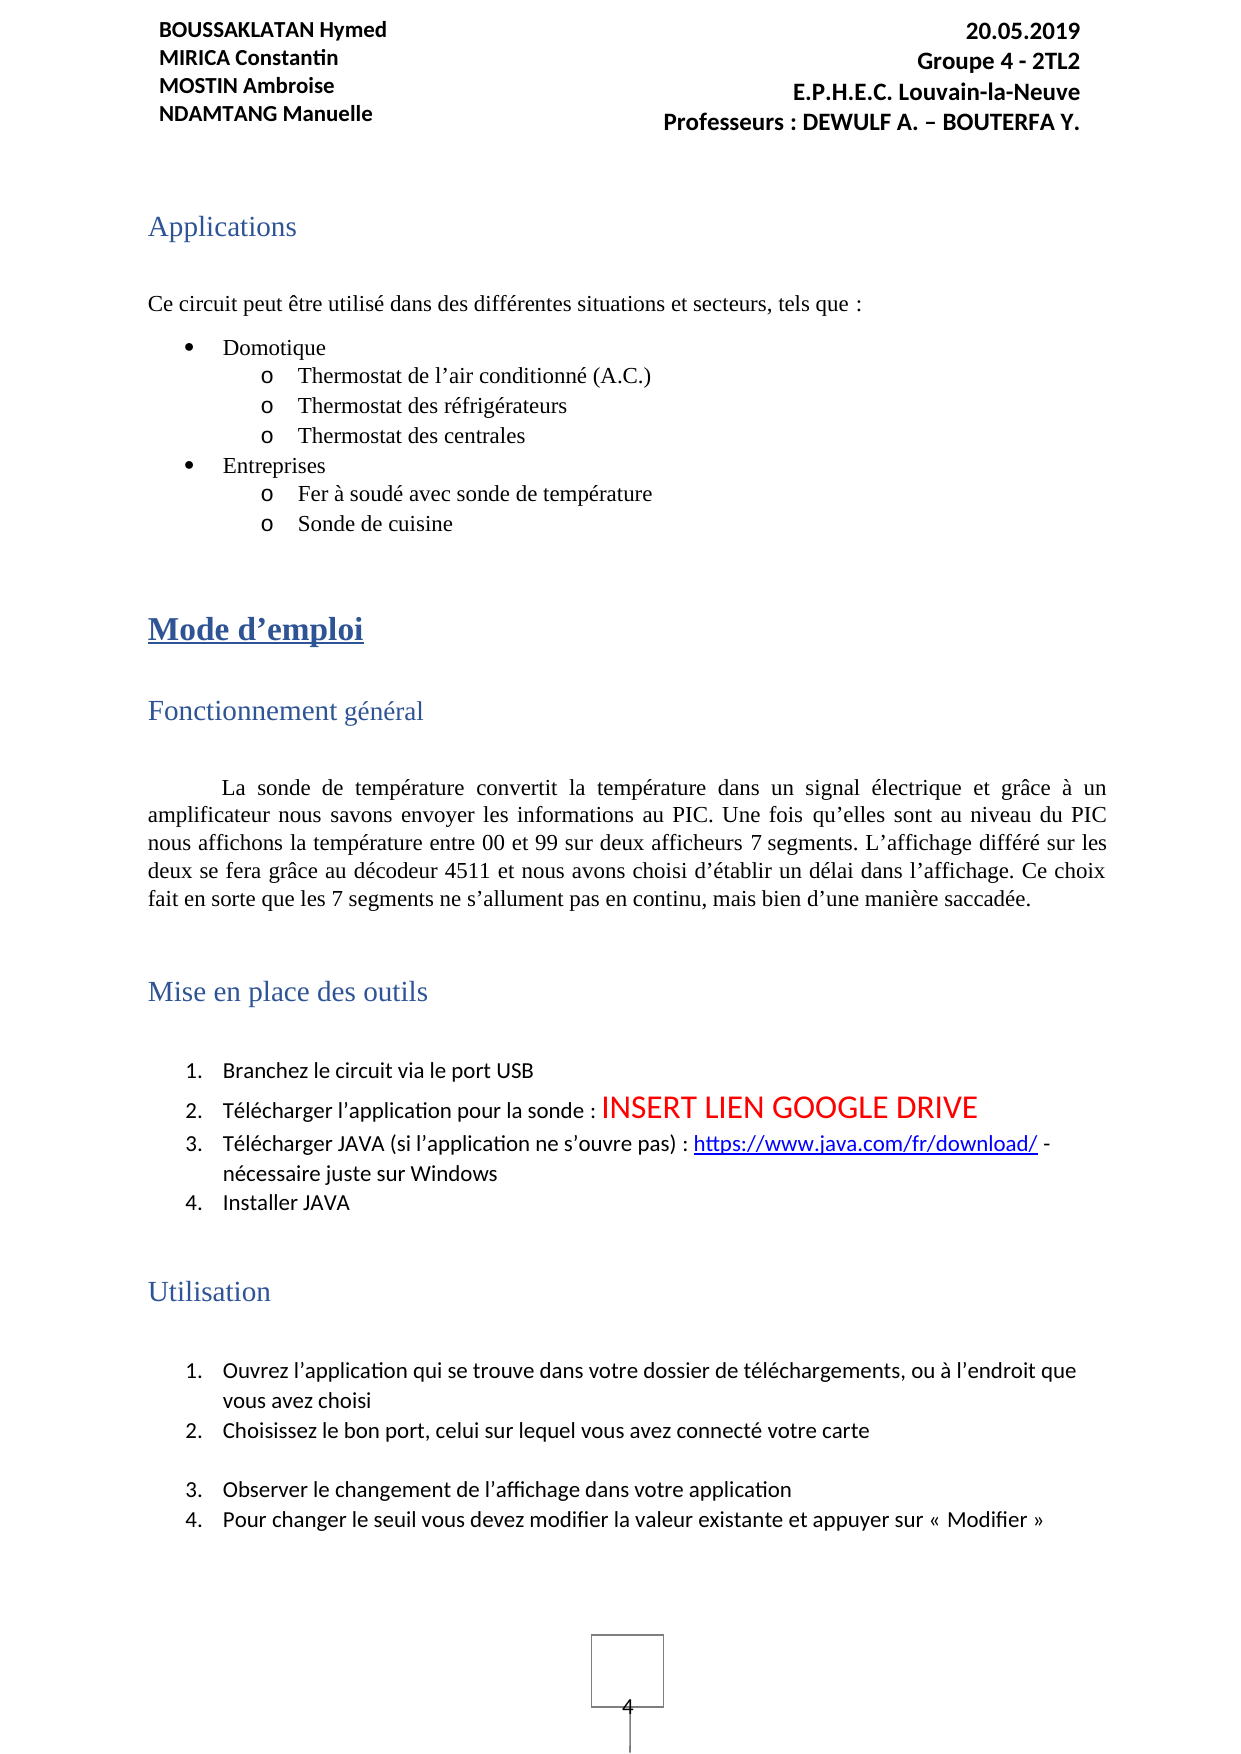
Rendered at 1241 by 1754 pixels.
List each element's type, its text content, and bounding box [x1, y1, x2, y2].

subtitle Mise en place des outils [148, 974, 1107, 1008]
list Branchez le circuit via le port USB [185, 1056, 1107, 1084]
subtitle Applications [148, 209, 1107, 243]
list Télécharger l’application pour la sonde : INSERT LIEN GOOGLE DRIVE [185, 1086, 1107, 1127]
list Pour changer le seuil vous devez modifier la valeur existante et appuyer sur « Modifier » [185, 1505, 1107, 1533]
list Choisissez le bon port, celui sur lequel vous avez connecté votre carte [185, 1416, 1107, 1444]
list Sonde de cuisine [260, 509, 1107, 538]
list Fer à soudé avec sonde de température [260, 480, 1107, 508]
subtitle Utilisation [148, 1274, 1107, 1308]
list Observer le changement de l’affichage dans votre application [185, 1475, 1107, 1503]
subtitle Mode d’emploi [148, 609, 1107, 647]
list Thermostat des réfrigérateurs [260, 392, 1107, 420]
list Ouvrez l’application qui se trouve dans votre dossier de téléchargements, ou à l’endroit que vous avez choisi [185, 1356, 1107, 1414]
subtitle Fonctionnement général [148, 693, 1107, 727]
text Ce circuit peut être utilisé dans des différentes situations et secteurs, tels que : [148, 289, 1107, 316]
text La sonde de température convertit la température dans un signal électrique et grâce à un amplificateur nous savons envoyer les informations au PIC. Une fois qu’elles sont au niveau du PIC nous affichons la température entre 00 et 99 sur deux afficheurs 7 segments. L’affichage différé sur les deux se fera grâce au décodeur 4511 et nous avons choisi d’établir un délai dans l’affichage. Ce choix fait en sorte que les 7 segments ne s’allument pas en continu, mais bien d’une manière saccadée. [148, 774, 1107, 912]
list Télécharger JAVA (si l’application ne s’ouvre pas) : https://www.java.com/fr/download/ - nécessaire juste sur Windows [185, 1129, 1107, 1187]
list Domotique [185, 334, 1107, 361]
list Thermostat des centrales [260, 422, 1107, 450]
list Installer JAVA [185, 1188, 1107, 1217]
list Thermostat de l’air conditionné (A.C.) [260, 362, 1107, 390]
list Entreprises [185, 452, 1107, 478]
